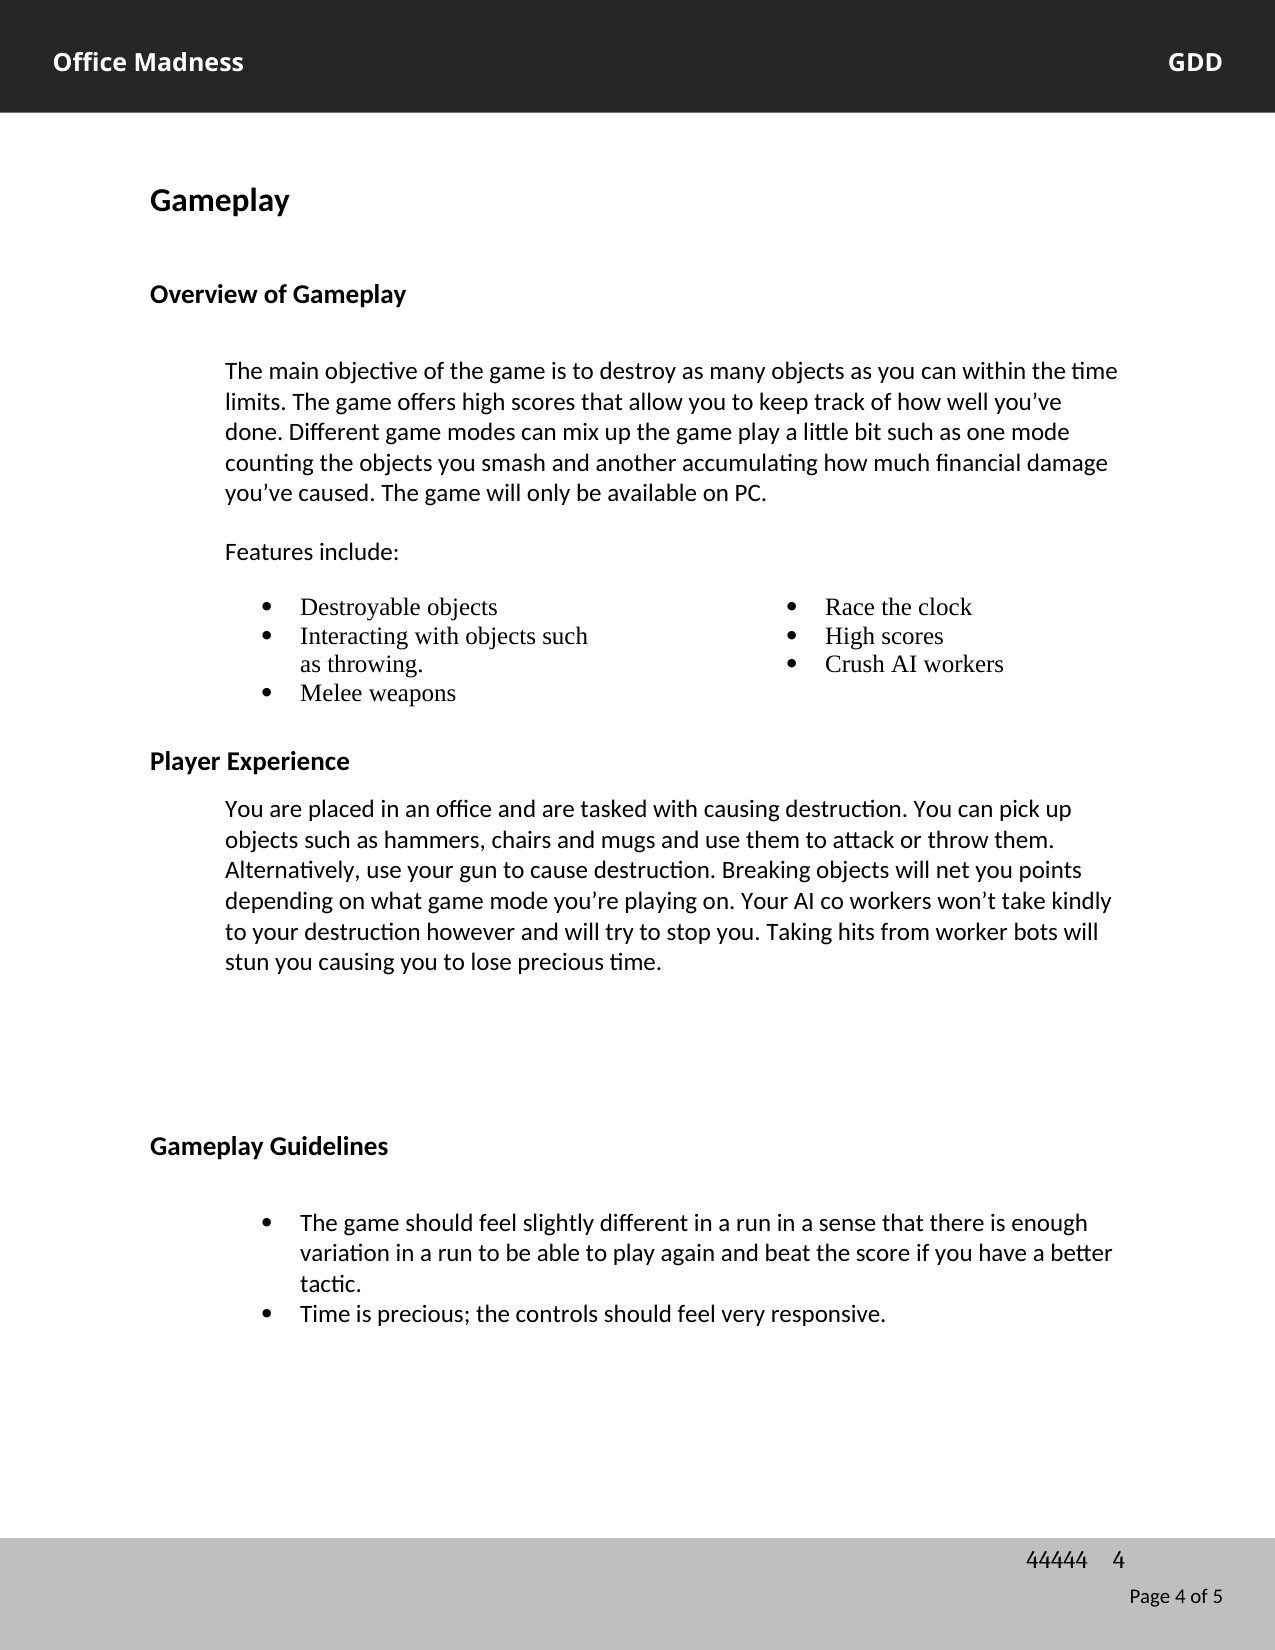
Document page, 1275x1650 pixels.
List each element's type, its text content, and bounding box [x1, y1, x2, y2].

list Time is precious; the controls should feel very responsive. [262, 1298, 1125, 1329]
subtitle Player Experience [150, 744, 1125, 777]
list Race the clock [787, 592, 1125, 621]
list The game should feel slightly different in a run in a sense that there is enough variation in a run to be able to play again and beat the score if you have a better tactic. [262, 1207, 1125, 1298]
text You are placed in an office and are tasked with causing destruction. You can pick up objects such as hammers, chairs and mugs and use them to attack or throw them. Alternatively, use your gun to cause destruction. Breaking objects will net you points depending on what game mode you’re playing on. Your AI co workers won’t take kindly to your destruction however and will try to stop you. Taking hits from worker bots will stun you causing you to lose precious time. [225, 793, 1125, 977]
subtitle Gameplay [150, 179, 1125, 219]
subtitle Overview of Gameplay [150, 277, 1125, 310]
list Crush AI workers [787, 649, 1125, 678]
list Destroyable objects [262, 592, 600, 621]
list High scores [787, 621, 1125, 649]
subtitle Gameplay Guidelines [150, 1129, 1125, 1162]
text Features include: [225, 536, 1125, 567]
text The main objective of the game is to destroy as many objects as you can within the time limits. The game offers high scores that allow you to keep track of how well you’ve done. Different game modes can mix up the game play a little bit such as one mode counting the objects you smash and another accumulating how much financial damage you’ve caused. The game will only be available on PC. [225, 355, 1125, 508]
list Interacting with objects such as throwing. [262, 621, 600, 678]
list Melee weapons [262, 678, 600, 707]
